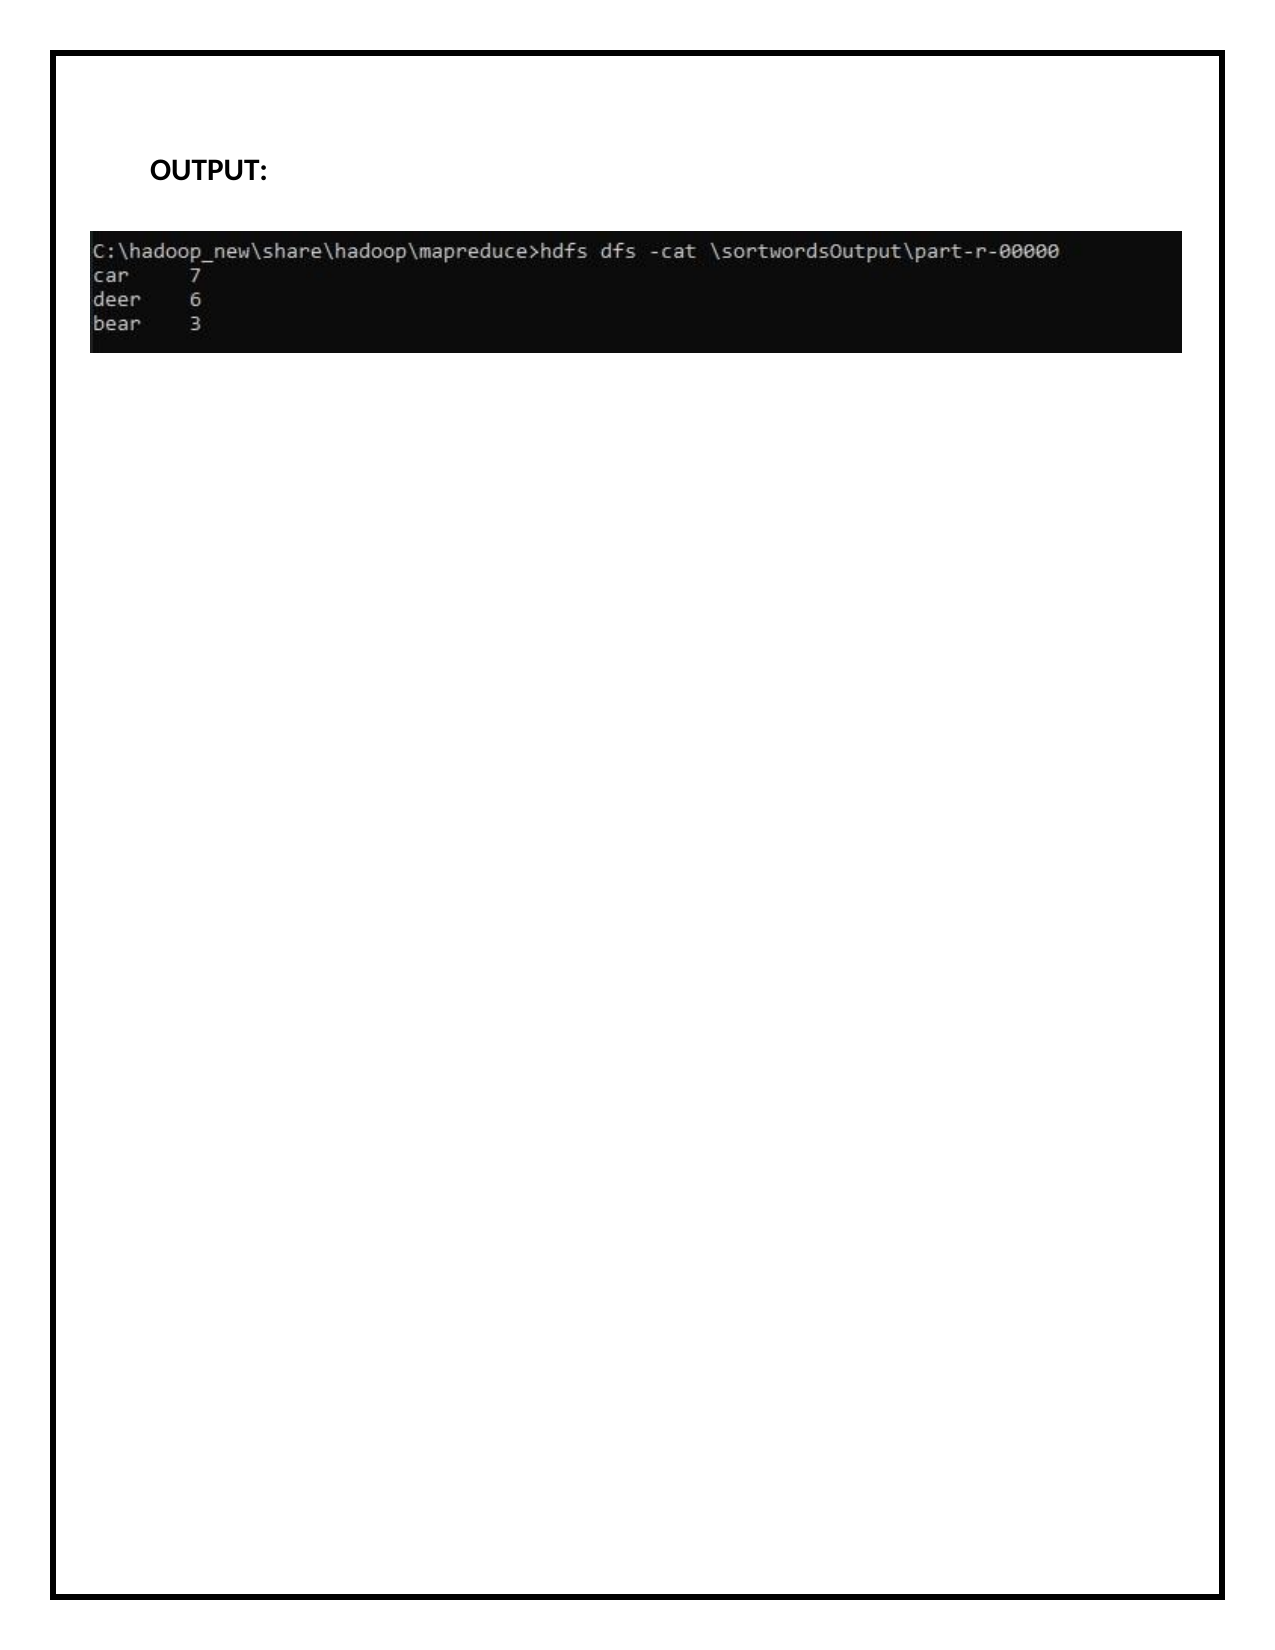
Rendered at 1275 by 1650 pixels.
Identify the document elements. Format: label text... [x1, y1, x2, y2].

picture [90, 231, 1182, 353]
text OUTPUT: [150, 150, 1125, 188]
